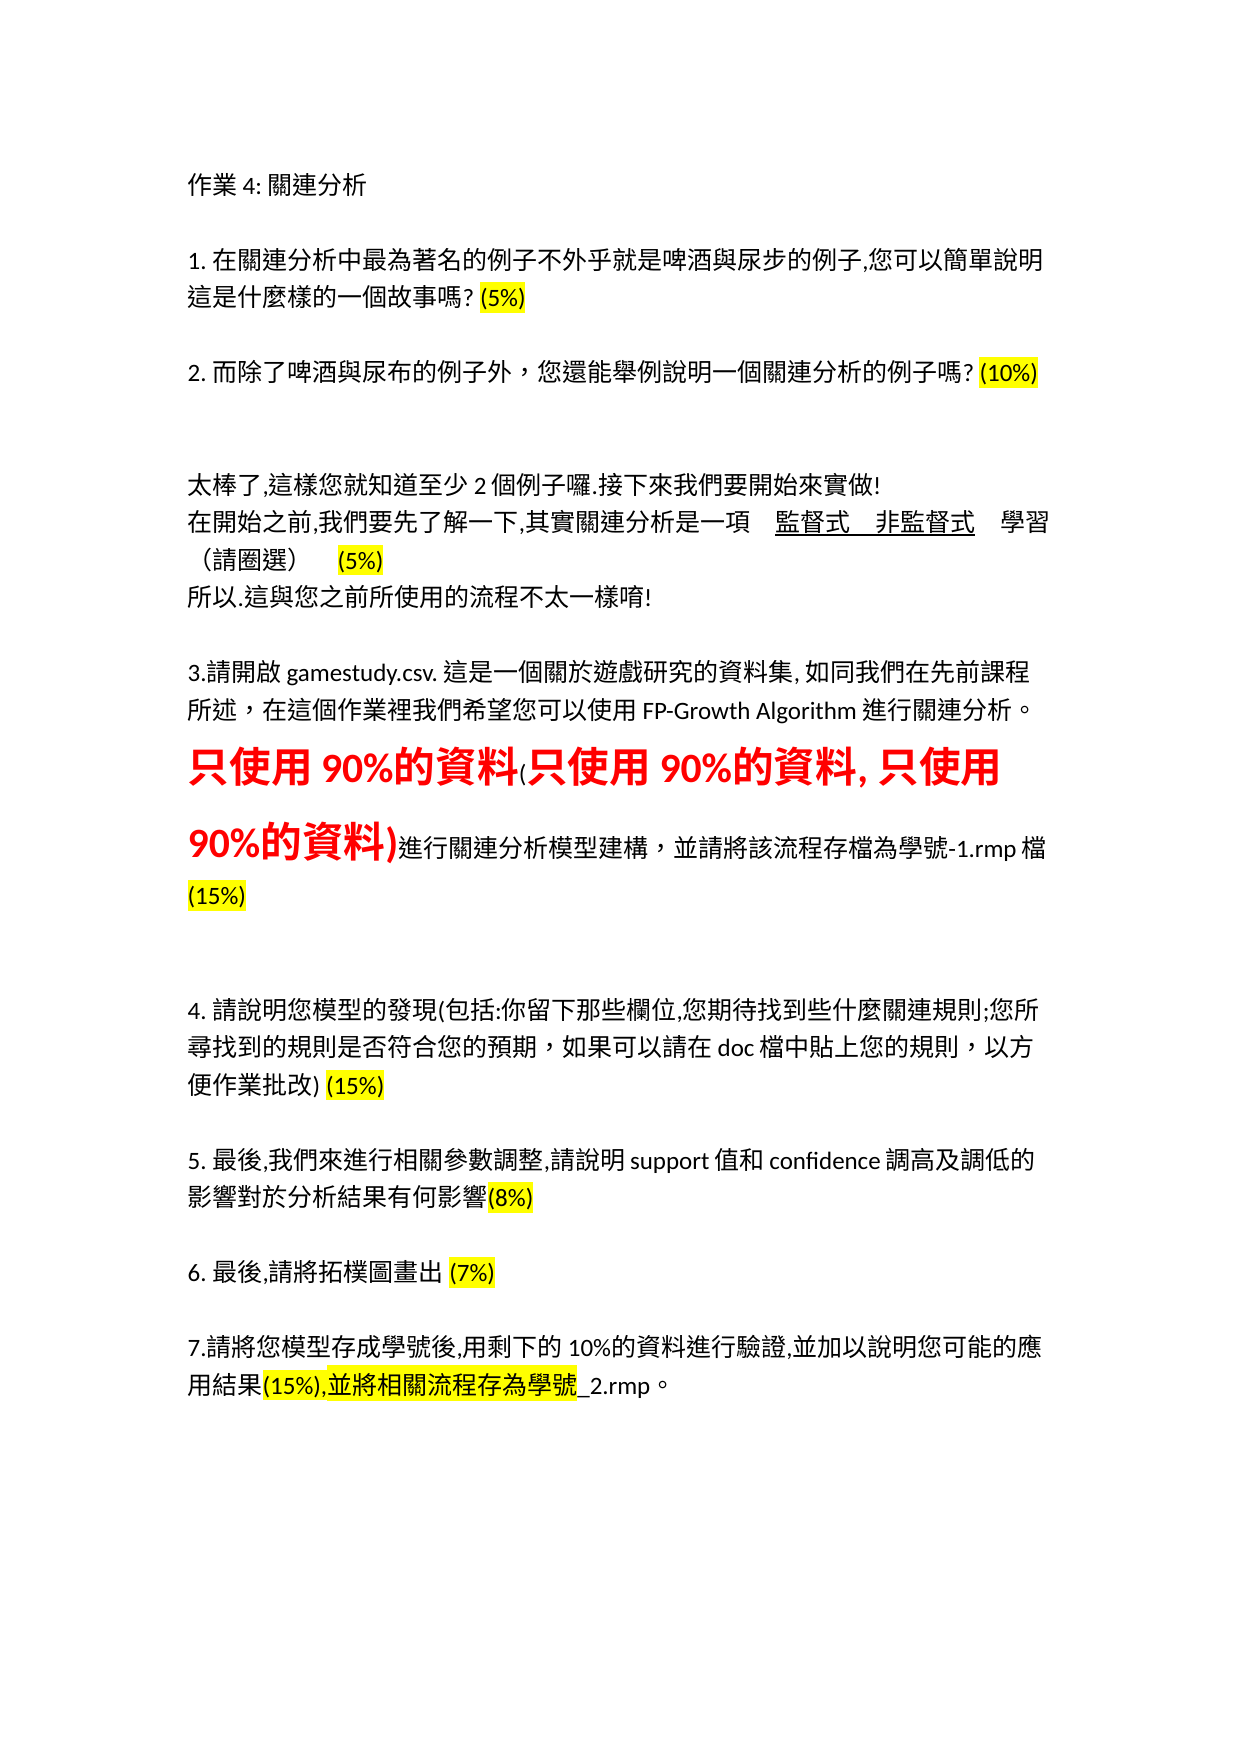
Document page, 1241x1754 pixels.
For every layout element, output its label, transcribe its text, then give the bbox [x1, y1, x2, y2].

text 7.請將您模型存成學號後,用剩下的10%的資料進行驗證,並加以說明您可能的應用結果(15%),並將相關流程存為學號_2.rmp。 [187, 1327, 1053, 1402]
text 在開始之前,我們要先了解一下,其實關連分析是一項 監督式 非監督式 學習 （請圈選） (5%) [187, 502, 1053, 577]
text 6. 最後,請將拓樸圖畫出 (7%) [187, 1252, 1053, 1289]
text 作業4: 關連分析 [187, 164, 1053, 202]
text 太棒了,這樣您就知道至少2個例子囉.接下來我們要開始來實做! [187, 464, 1053, 502]
text 3.請開啟gamestudy.csv. 這是一個關於遊戲研究的資料集, 如同我們在先前課程所述，在這個作業裡我們希望您可以使用FP-Growth Algorithm 進行關連分析。只使用90%的資料(只使用90%的資料, 只使用90%的資料)進行關連分析模型建構，並請將該流程存檔為學號-1.rmp檔 (15%) [187, 652, 1053, 914]
text 所以.這與您之前所使用的流程不太一樣唷! [187, 577, 1053, 614]
text 4. 請說明您模型的發現(包括:你留下那些欄位,您期待找到些什麼關連規則;您所尋找到的規則是否符合您的預期，如果可以請在doc檔中貼上您的規則，以方便作業批改) (15%) [187, 989, 1053, 1102]
text 5. 最後,我們來進行相關參數調整,請說明support值和confidence調高及調低的影響對於分析結果有何影響(8%) [187, 1139, 1053, 1214]
text 1. 在關連分析中最為著名的例子不外乎就是啤酒與尿步的例子,您可以簡單說明這是什麼樣的一個故事嗎? (5%) [187, 239, 1053, 314]
text 2. 而除了啤酒與尿布的例子外，您還能舉例說明一個關連分析的例子嗎? (10%) [187, 352, 1053, 389]
